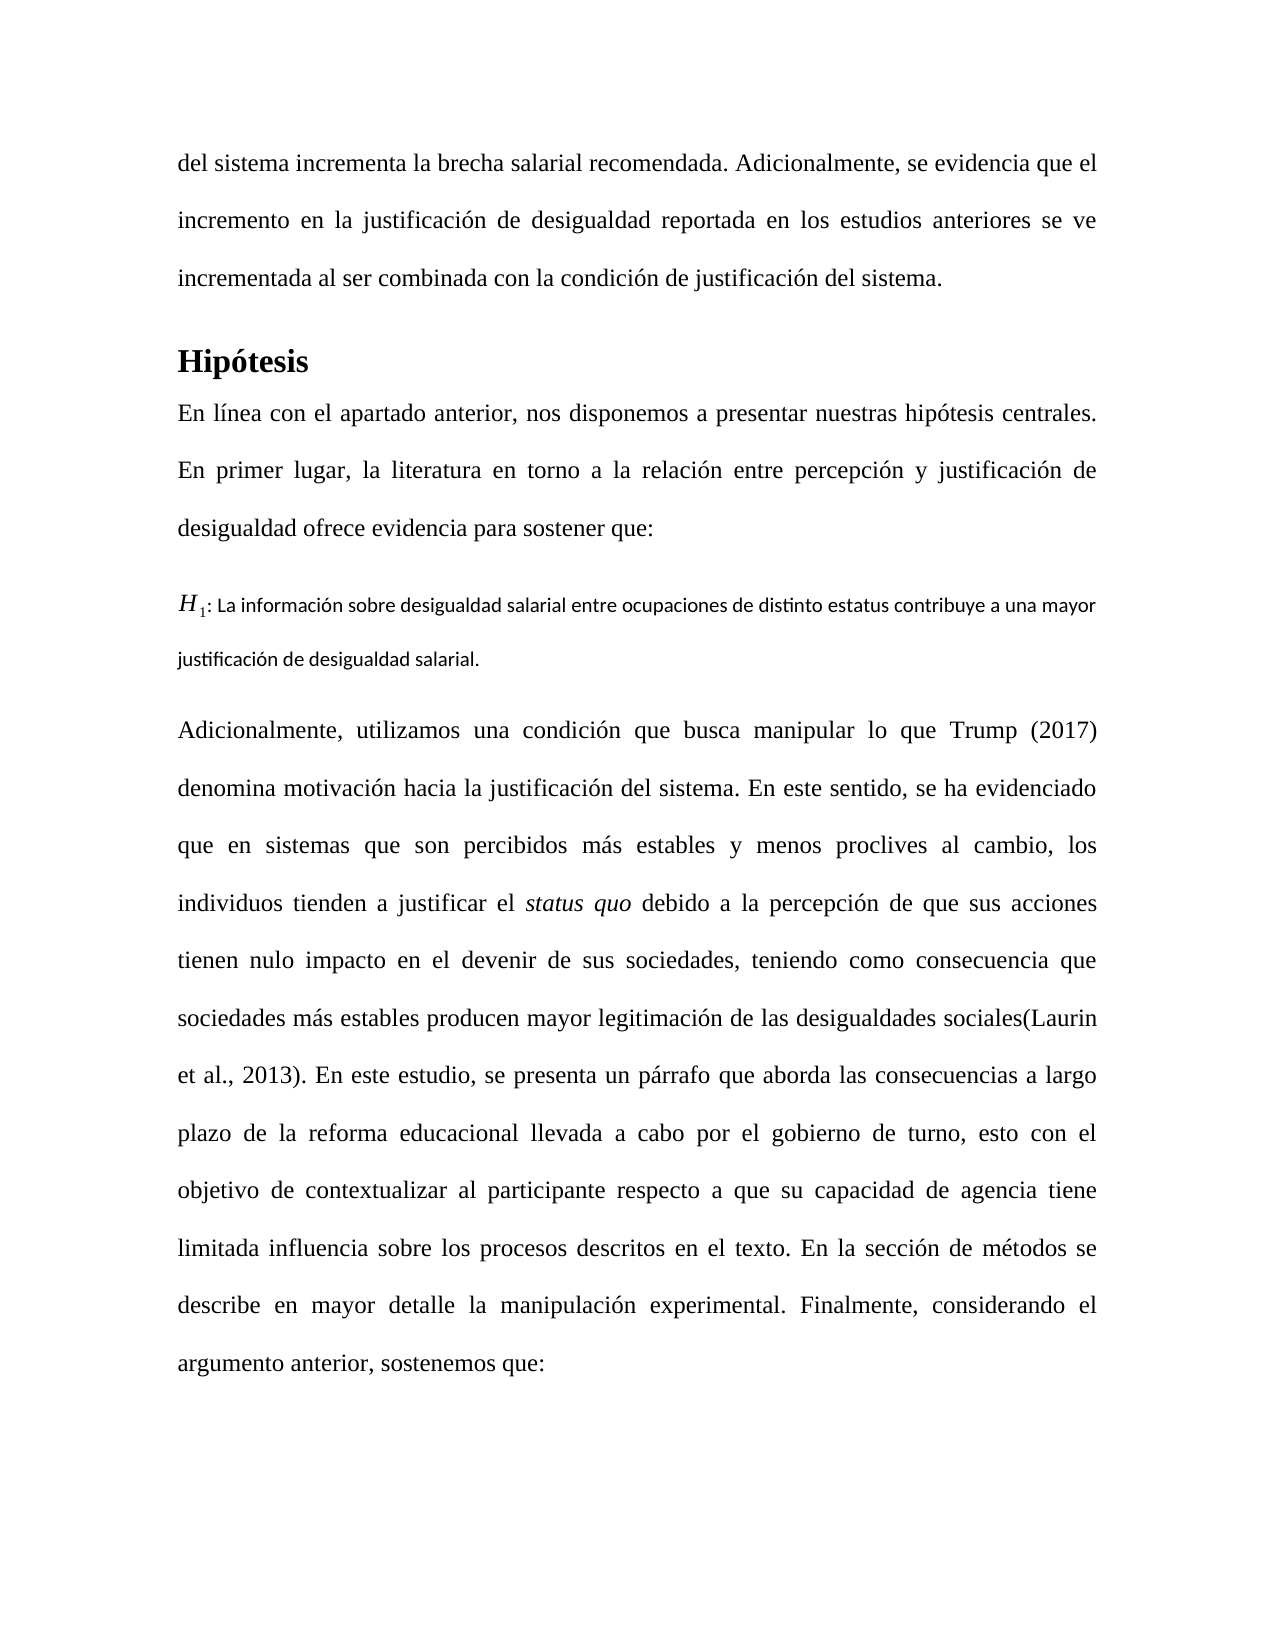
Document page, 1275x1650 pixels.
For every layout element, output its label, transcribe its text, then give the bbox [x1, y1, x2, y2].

text : La información sobre desigualdad salarial entre ocupaciones de distinto estatus contribuye a una mayor justificación de desigualdad salarial. [177, 589, 1098, 671]
text En línea con el apartado anterior, nos disponemos a presentar nuestras hipótesis centrales. En primer lugar, la literatura en torno a la relación entre percepción y justificación de desigualdad ofrece evidencia para sostener que: [177, 398, 1098, 542]
text Adicionalmente, utilizamos una condición que busca manipular lo que Trump (2017) denomina motivación hacia la justificación del sistema. En este sentido, se ha evidenciado que en sistemas que son percibidos más estables y menos proclives al cambio, los individuos tienden a justificar el status quo debido a la percepción de que sus acciones tienen nulo impacto en el devenir de sus sociedades, teniendo como consecuencia que sociedades más estables producen mayor legitimación de las desigualdades sociales(Laurin et al., 2013). En este estudio, se presenta un párrafo que aborda las consecuencias a largo plazo de la reforma educacional llevada a cabo por el gobierno de turno, esto con el objetivo de contextualizar al participante respecto a que su capacidad de agencia tiene limitada influencia sobre los procesos descritos en el texto. En la sección de métodos se describe en mayor detalle la manipulación experimental. Finalmente, considerando el argumento anterior, sostenemos que: [177, 716, 1098, 1377]
subtitle Hipótesis [177, 341, 1098, 379]
